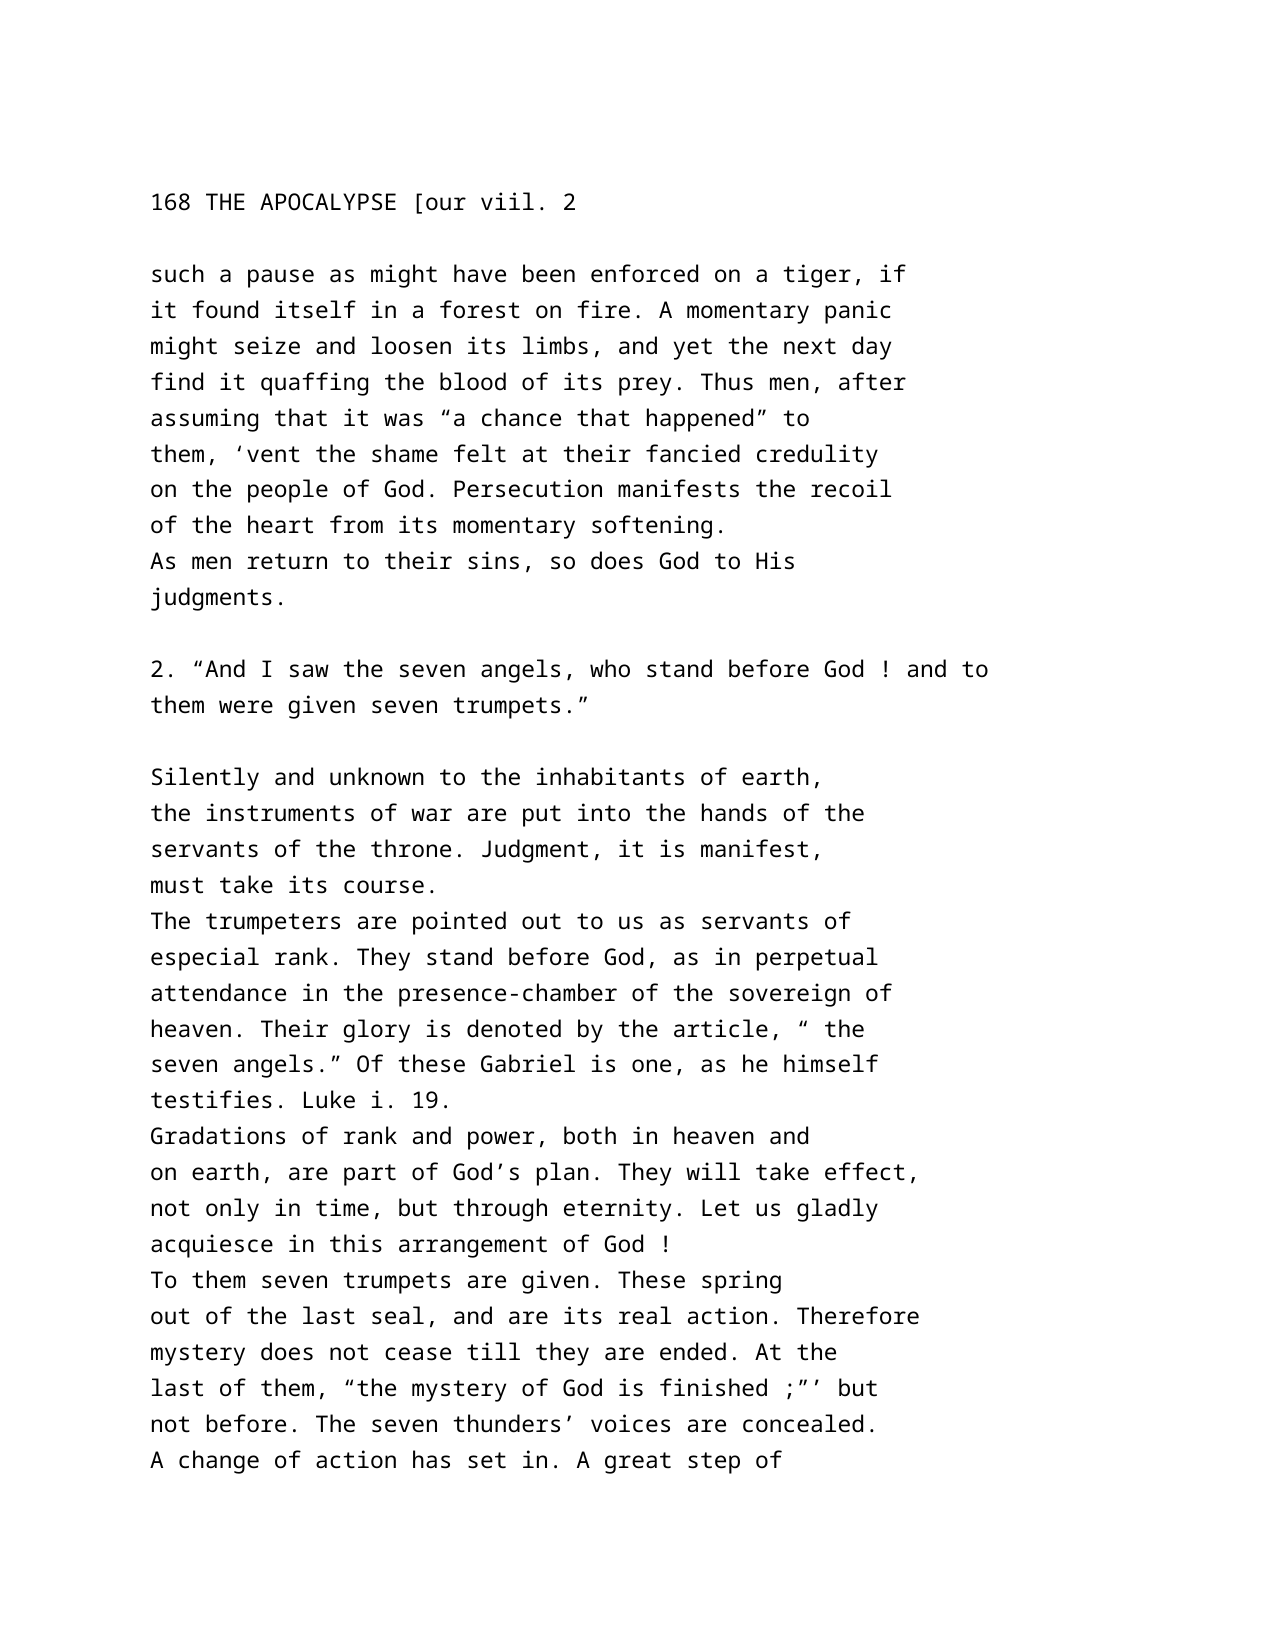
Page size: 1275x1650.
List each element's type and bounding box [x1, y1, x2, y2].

text [150, 150, 1125, 1475]
